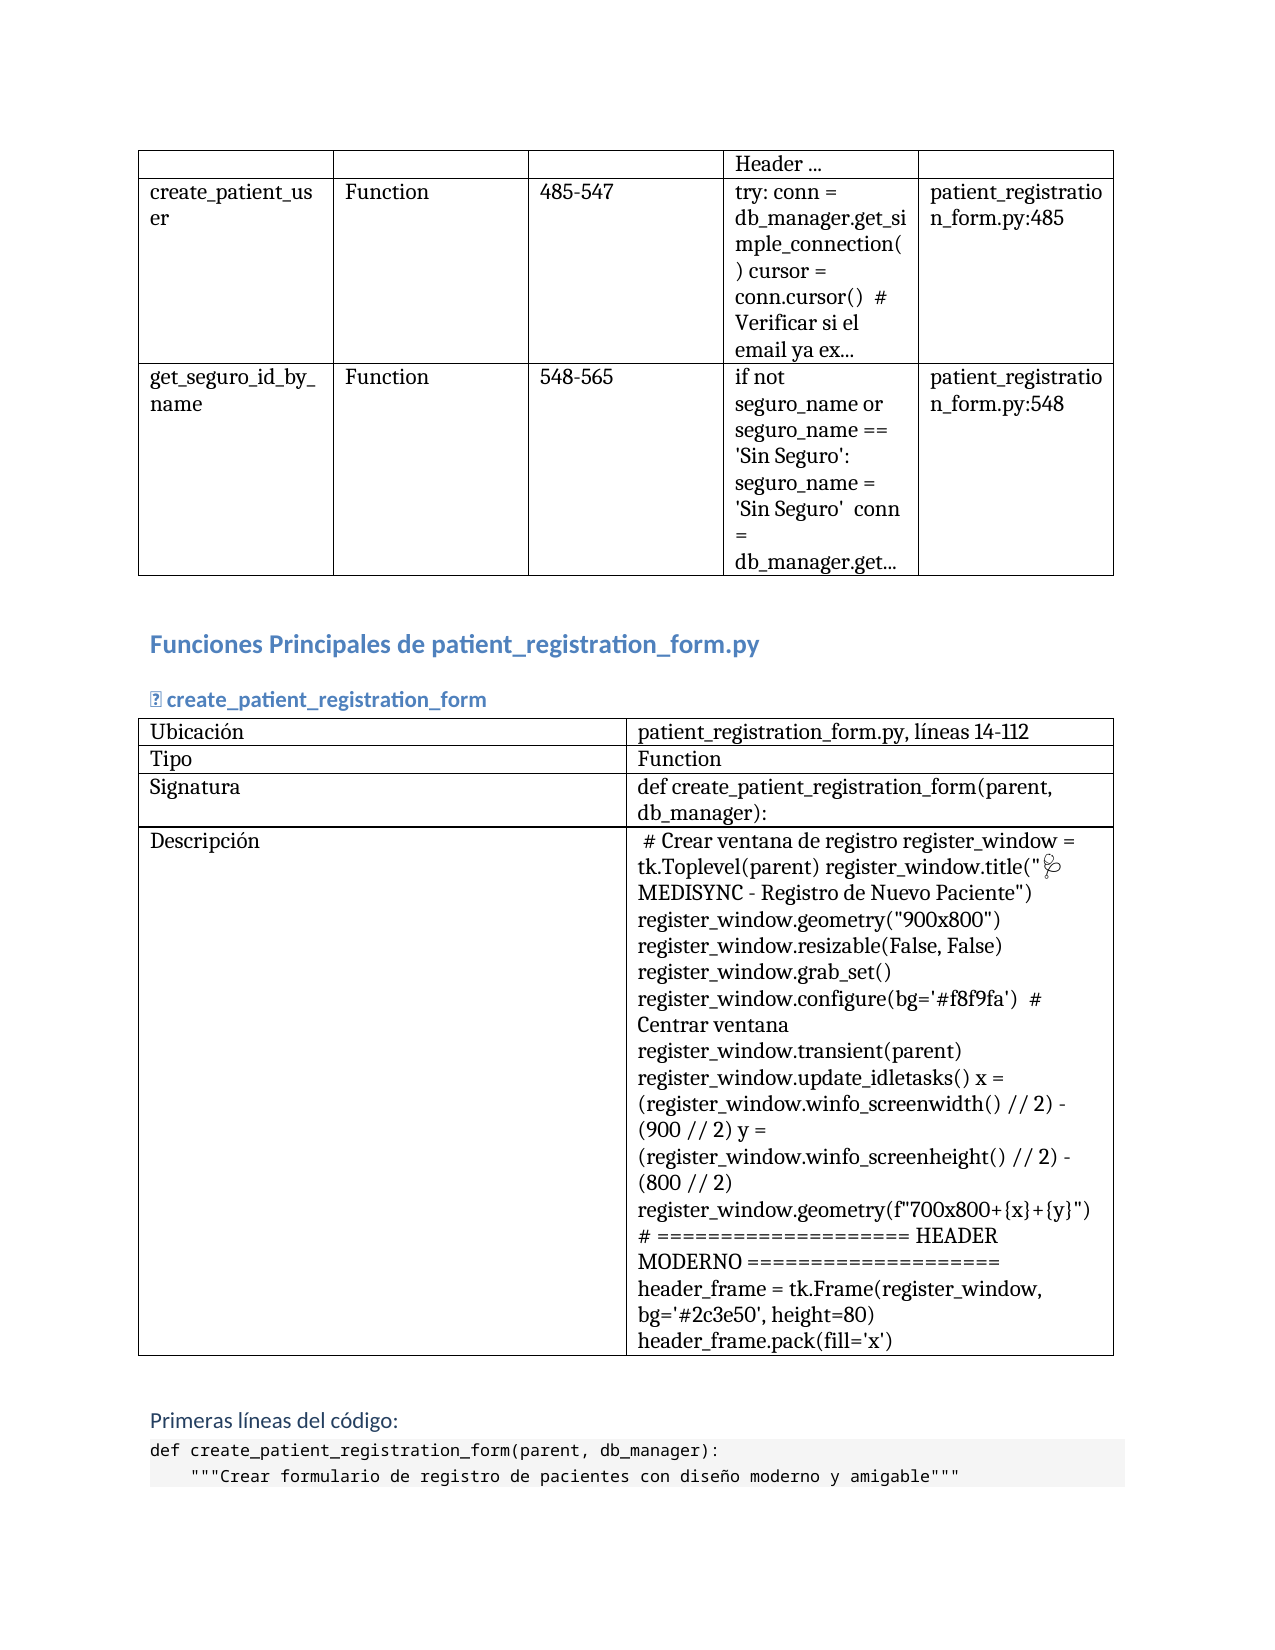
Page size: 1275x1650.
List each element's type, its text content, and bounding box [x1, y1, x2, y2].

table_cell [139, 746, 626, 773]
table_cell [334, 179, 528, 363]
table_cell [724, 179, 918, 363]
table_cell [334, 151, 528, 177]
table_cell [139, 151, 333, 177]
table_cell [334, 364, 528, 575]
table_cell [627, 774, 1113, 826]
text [150, 1439, 1125, 1487]
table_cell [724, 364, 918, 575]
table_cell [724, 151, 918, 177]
subtitle 🔧 create_patient_registration_form [150, 686, 1125, 714]
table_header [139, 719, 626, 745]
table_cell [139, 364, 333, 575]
subtitle Funciones Principales de patient_registration_form.py [150, 627, 1125, 660]
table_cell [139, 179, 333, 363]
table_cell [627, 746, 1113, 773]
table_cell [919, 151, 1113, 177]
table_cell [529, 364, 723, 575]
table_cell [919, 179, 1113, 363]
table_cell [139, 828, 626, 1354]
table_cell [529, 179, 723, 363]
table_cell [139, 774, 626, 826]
subtitle Primeras líneas del código: [150, 1407, 1125, 1434]
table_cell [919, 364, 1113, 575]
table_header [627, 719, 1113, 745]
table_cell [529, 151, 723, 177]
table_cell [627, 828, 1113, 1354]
